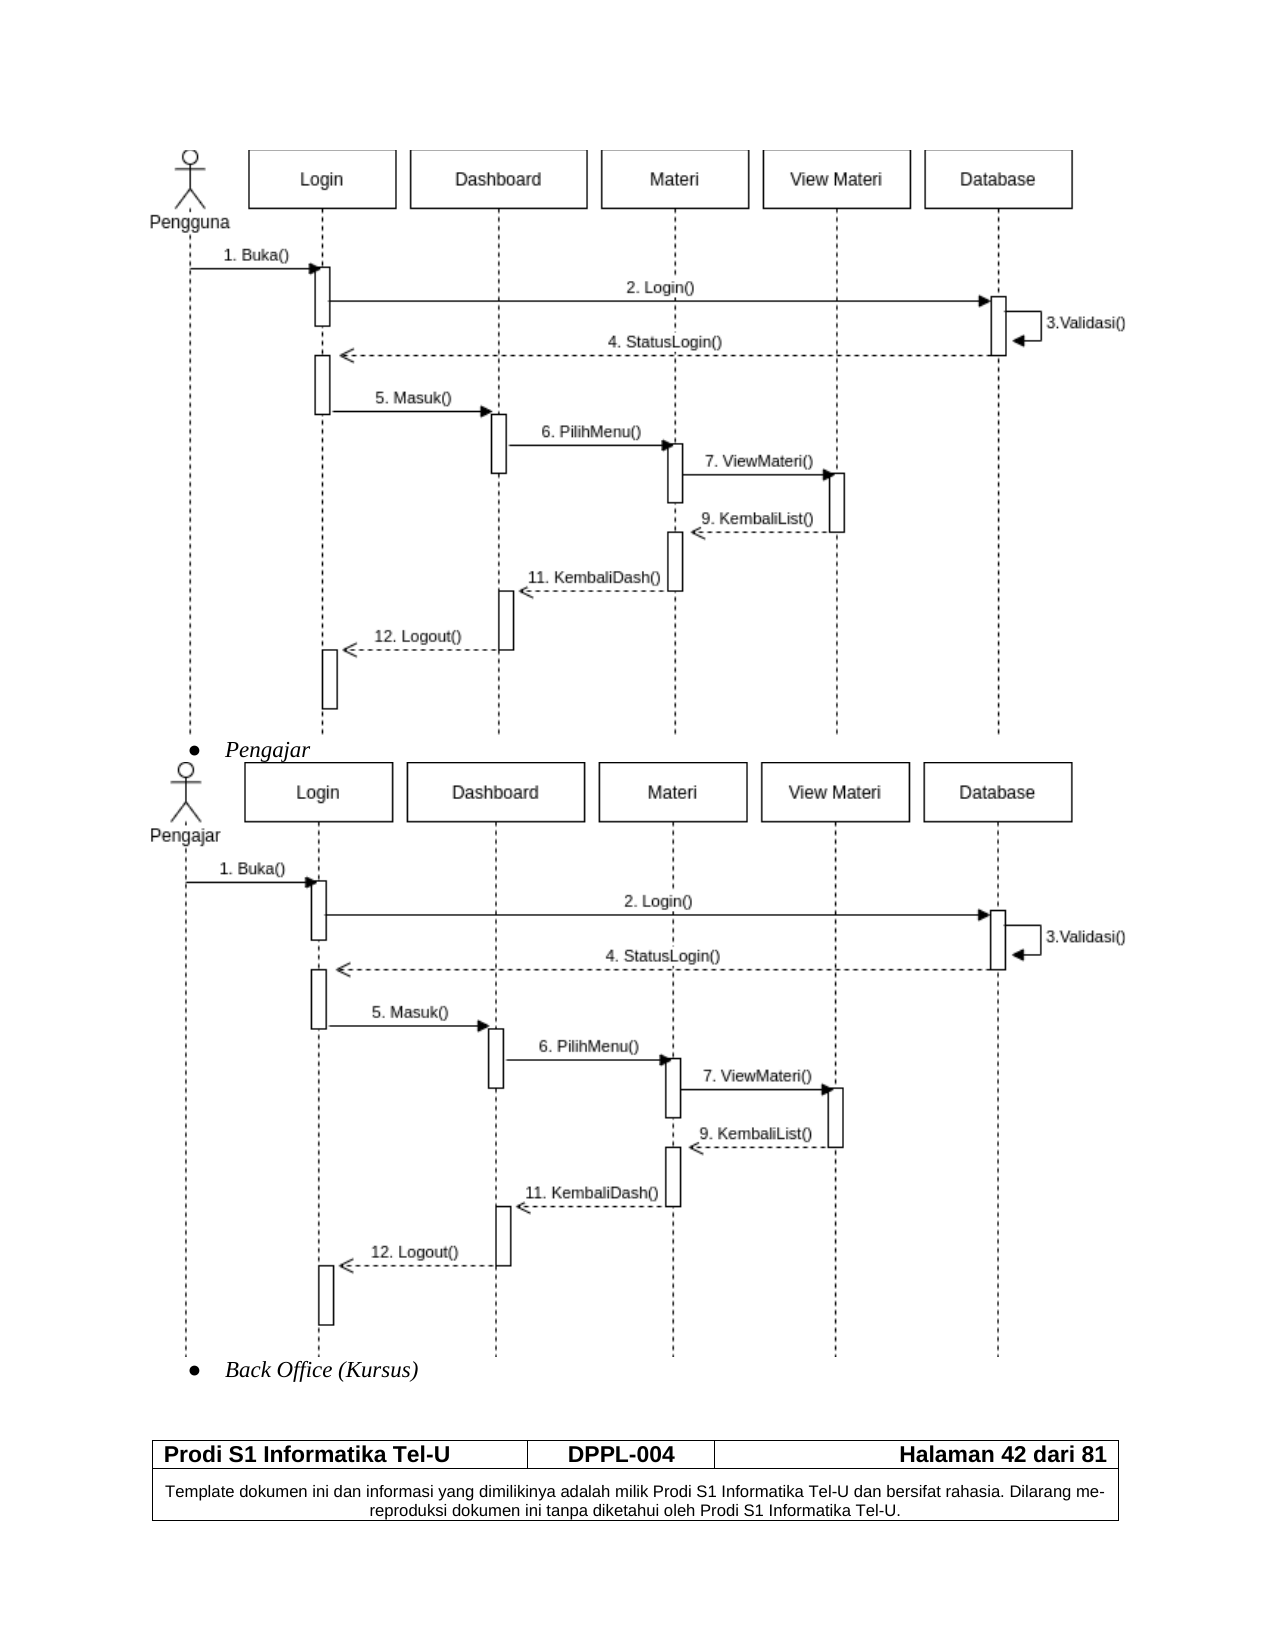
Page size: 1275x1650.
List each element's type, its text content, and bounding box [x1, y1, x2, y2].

list Back Office (Kursus) [187, 1357, 1125, 1382]
picture [150, 150, 1125, 736]
list Pengajar [187, 736, 1125, 762]
picture [150, 762, 1125, 1357]
